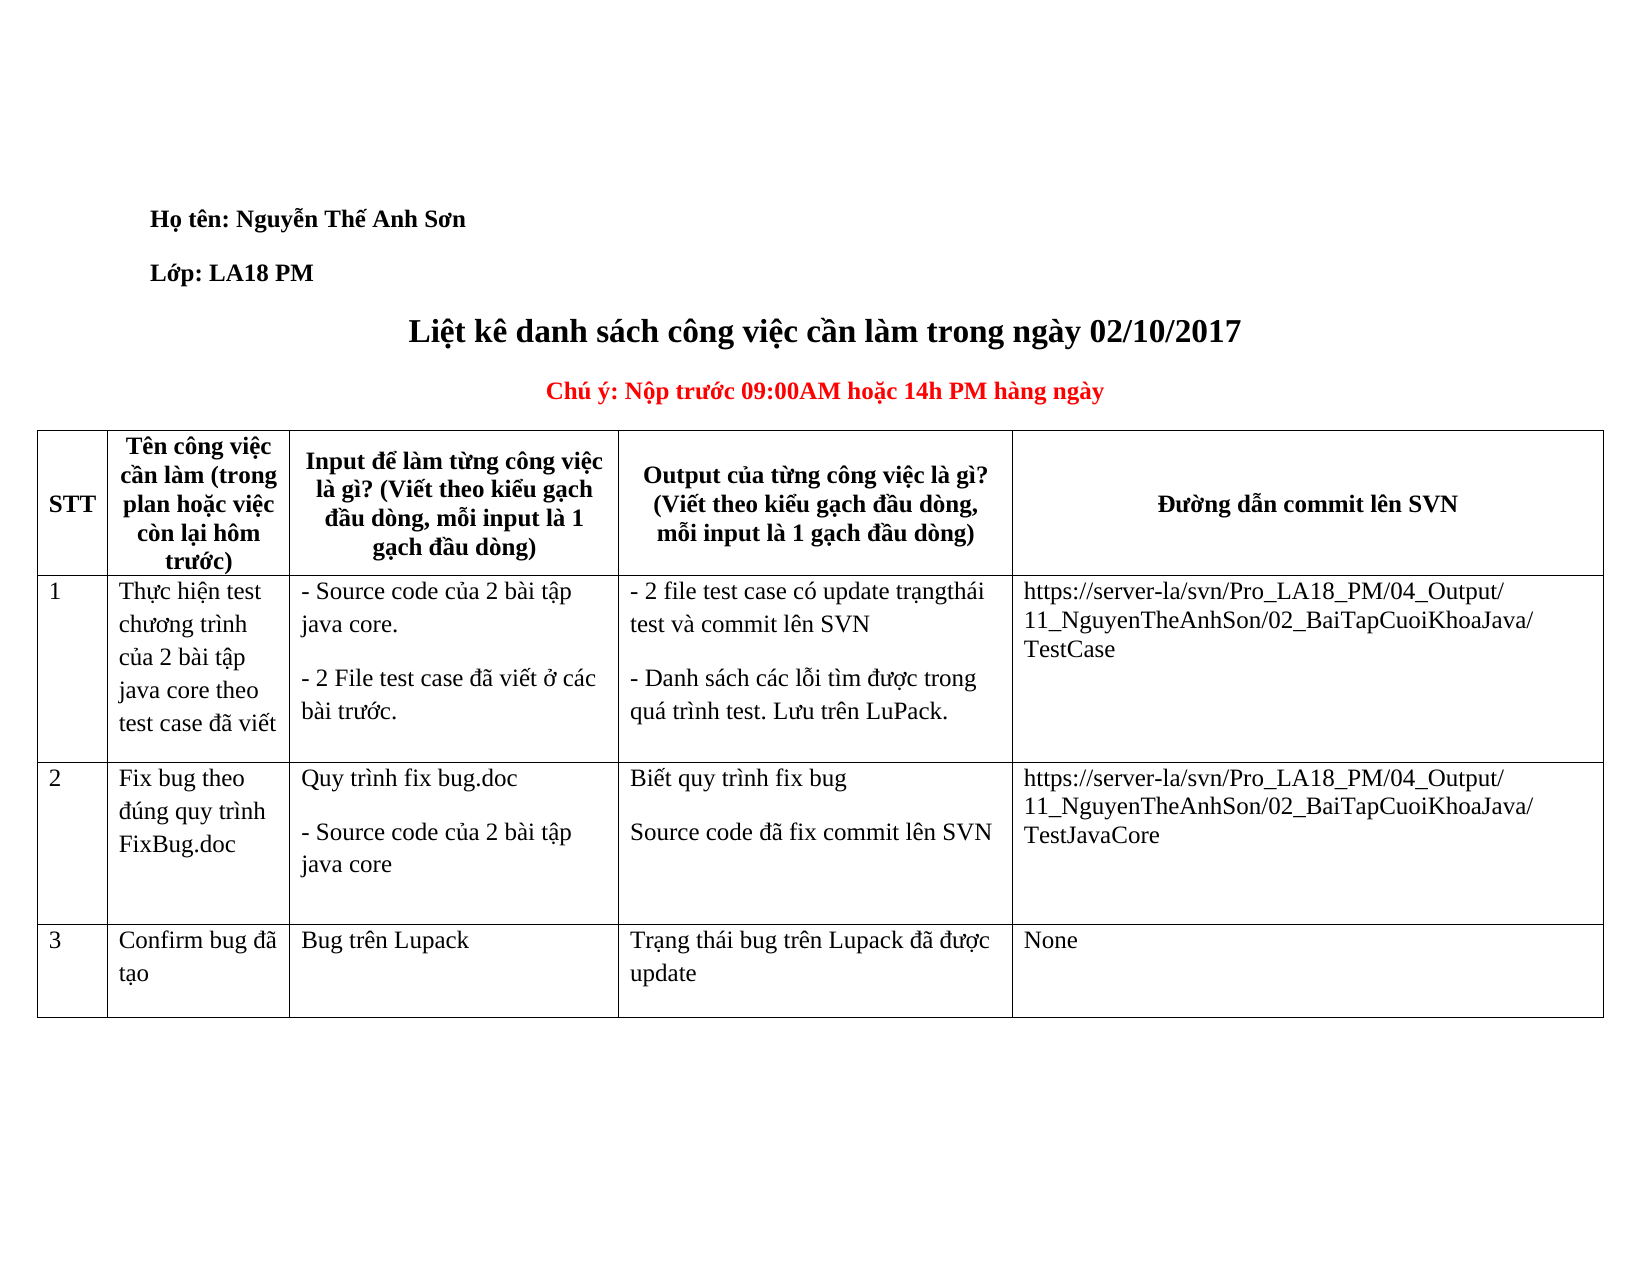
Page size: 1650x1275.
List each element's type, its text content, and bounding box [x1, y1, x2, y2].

text Họ tên: Nguyễn Thế Anh Sơn [150, 204, 1500, 233]
table_cell Trạng thái bug trên Lupack đã được update [619, 925, 1012, 1017]
table_cell 1 [38, 576, 107, 762]
table_cell Quy trình fix bug.doc - Source code của 2 bài tập java core [290, 763, 618, 924]
table_header Output của từng công việc là gì? (Viết theo kiểu gạch đầu dòng, mỗi input là 1 gạch đầu dòng) [619, 431, 1012, 575]
table_header Input để làm từng công việc là gì? (Viết theo kiểu gạch đầu dòng, mỗi input là 1 gạch đầu dòng) [290, 431, 618, 575]
table_cell https://server-la/svn/Pro_LA18_PM/04_Output/11_NguyenTheAnhSon/02_BaiTapCuoiKhoaJava/TestCase [1013, 576, 1603, 762]
text Liệt kê danh sách công việc cần làm trong ngày 02/10/2017 [150, 312, 1500, 350]
table_cell - 2 file test case có update trạngthái test và commit lên SVN - Danh sách các lỗi tìm được trong quá trình test. Lưu trên LuPack. [619, 576, 1012, 762]
table_cell 3 [38, 925, 107, 1017]
table_cell Fix bug theo đúng quy trình FixBug.doc [108, 763, 289, 924]
table_header Đường dẫn commit lên SVN [1013, 431, 1603, 575]
table_cell Biết quy trình fix bug Source code đã fix commit lên SVN [619, 763, 1012, 924]
table_cell 2 [38, 763, 107, 924]
text Chú ý: Nộp trước 09:00AM hoặc 14h PM hàng ngày [150, 376, 1500, 405]
table_header Tên công việc cần làm (trong plan hoặc việc còn lại hôm trước) [108, 431, 289, 575]
table_cell https://server-la/svn/Pro_LA18_PM/04_Output/11_NguyenTheAnhSon/02_BaiTapCuoiKhoaJava/TestJavaCore [1013, 763, 1603, 924]
text Lớp: LA18 PM [150, 258, 1500, 286]
table_cell Bug trên Lupack [290, 925, 618, 1017]
table_cell - Source code của 2 bài tập java core. - 2 File test case đã viết ở các bài trước. [290, 576, 618, 762]
table_cell None [1013, 925, 1603, 1017]
table_cell Confirm bug đã tạo [108, 925, 289, 1017]
table_cell Thực hiện test chương trình của 2 bài tập java core theo test case đã viết [108, 576, 289, 762]
table_header STT [38, 431, 107, 575]
